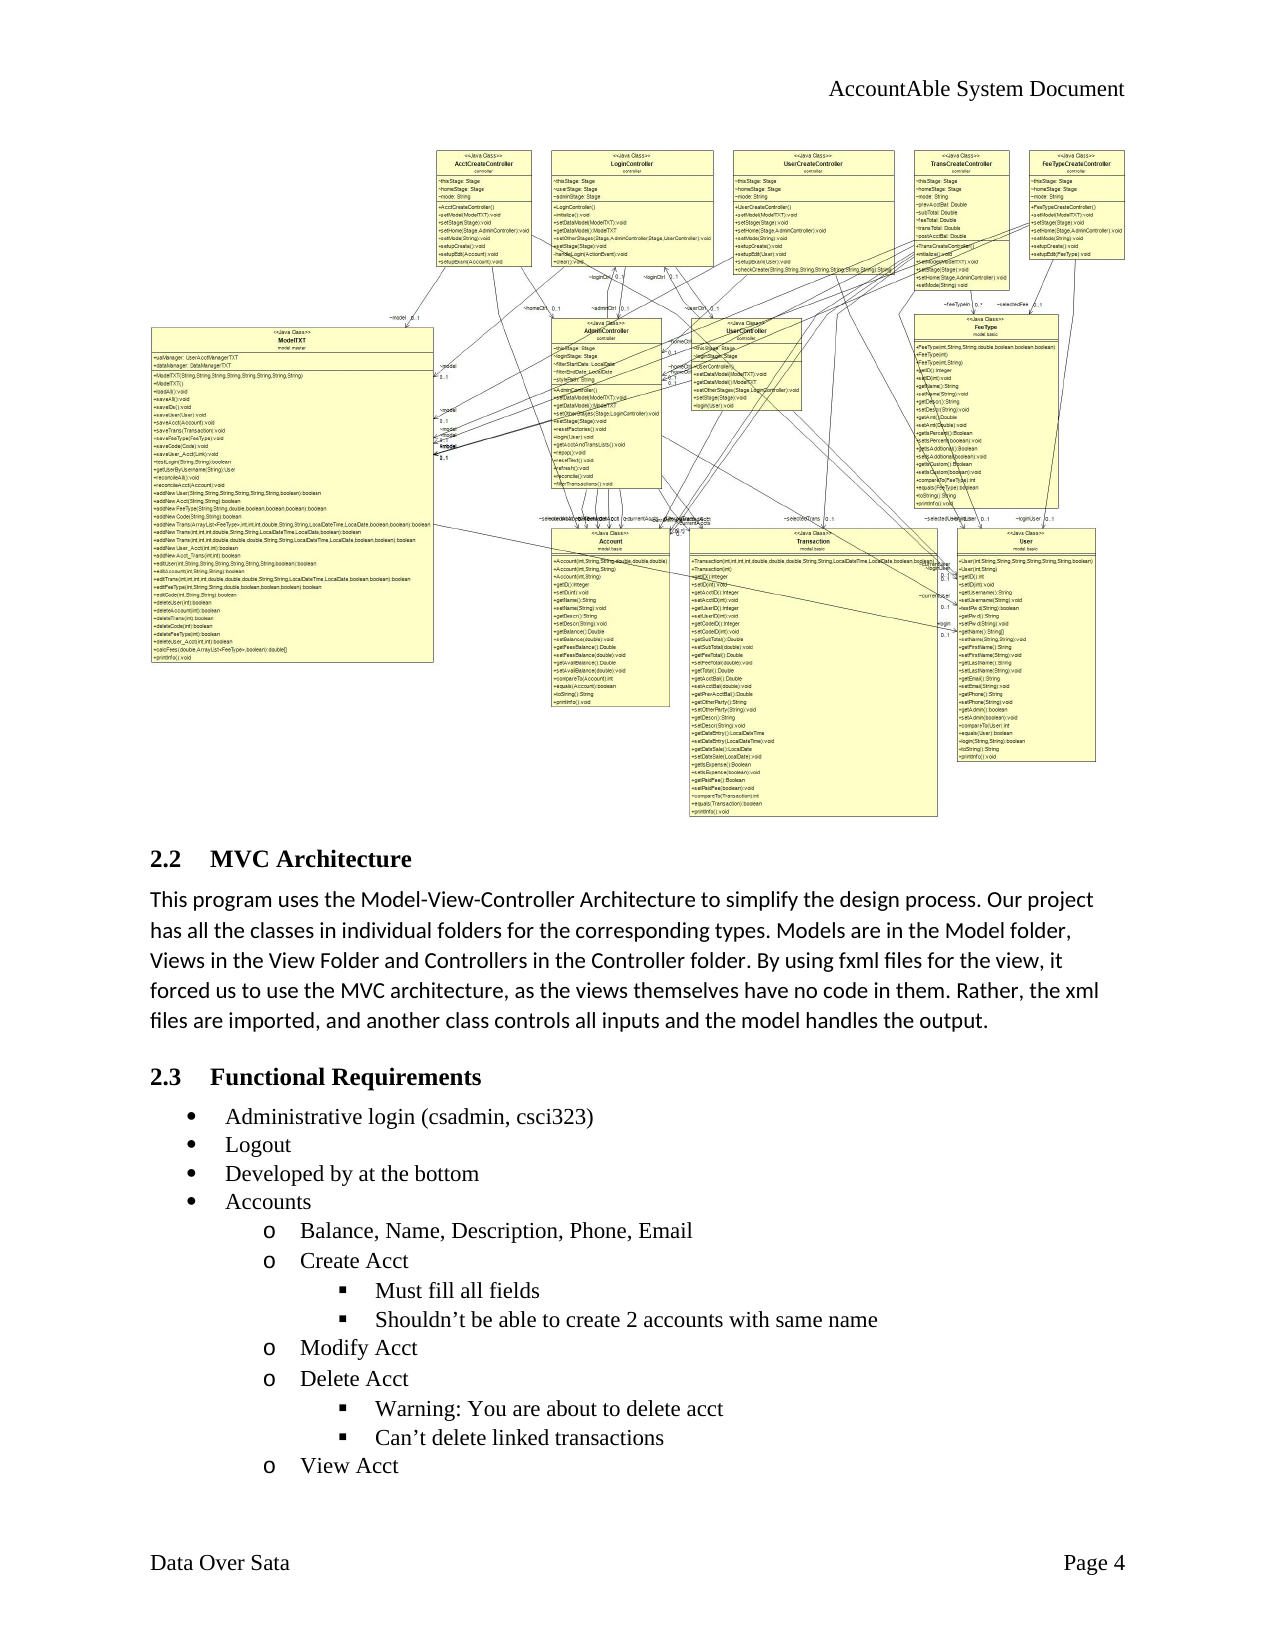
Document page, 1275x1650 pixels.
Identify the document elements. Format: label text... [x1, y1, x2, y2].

list Create Acct [262, 1247, 1125, 1275]
subtitle Functional Requirements [150, 1062, 1125, 1090]
list Balance, Name, Description, Phone, Email [262, 1217, 1125, 1245]
list Can’t delete linked transactions [337, 1424, 1125, 1450]
list Warning: You are about to delete acct [337, 1395, 1125, 1422]
list Modify Acct [262, 1334, 1125, 1363]
subtitle MVC Architecture [150, 844, 1125, 873]
list View Acct [262, 1452, 1125, 1480]
list Must fill all fields [337, 1277, 1125, 1304]
list Accounts [187, 1188, 1125, 1214]
text This program uses the Model-View-Controller Architecture to simplify the design process. Our project has all the classes in individual folders for the corresponding types. Models are in the Model folder, Views in the View Folder and Controllers in the Controller folder. By using fxml files for the view, it forced us to use the MVC architecture, as the views themselves have no code in them. Rather, the xml files are imported, and another class controls all inputs and the model handles the output. [150, 886, 1125, 1034]
list Shouldn’t be able to create 2 accounts with same name [337, 1306, 1125, 1332]
list Delete Acct [262, 1365, 1125, 1393]
picture [150, 150, 1125, 818]
list Developed by at the bottom [187, 1160, 1125, 1186]
list Logout [187, 1131, 1125, 1158]
list Administrative login (csadmin, csci323) [187, 1103, 1125, 1129]
